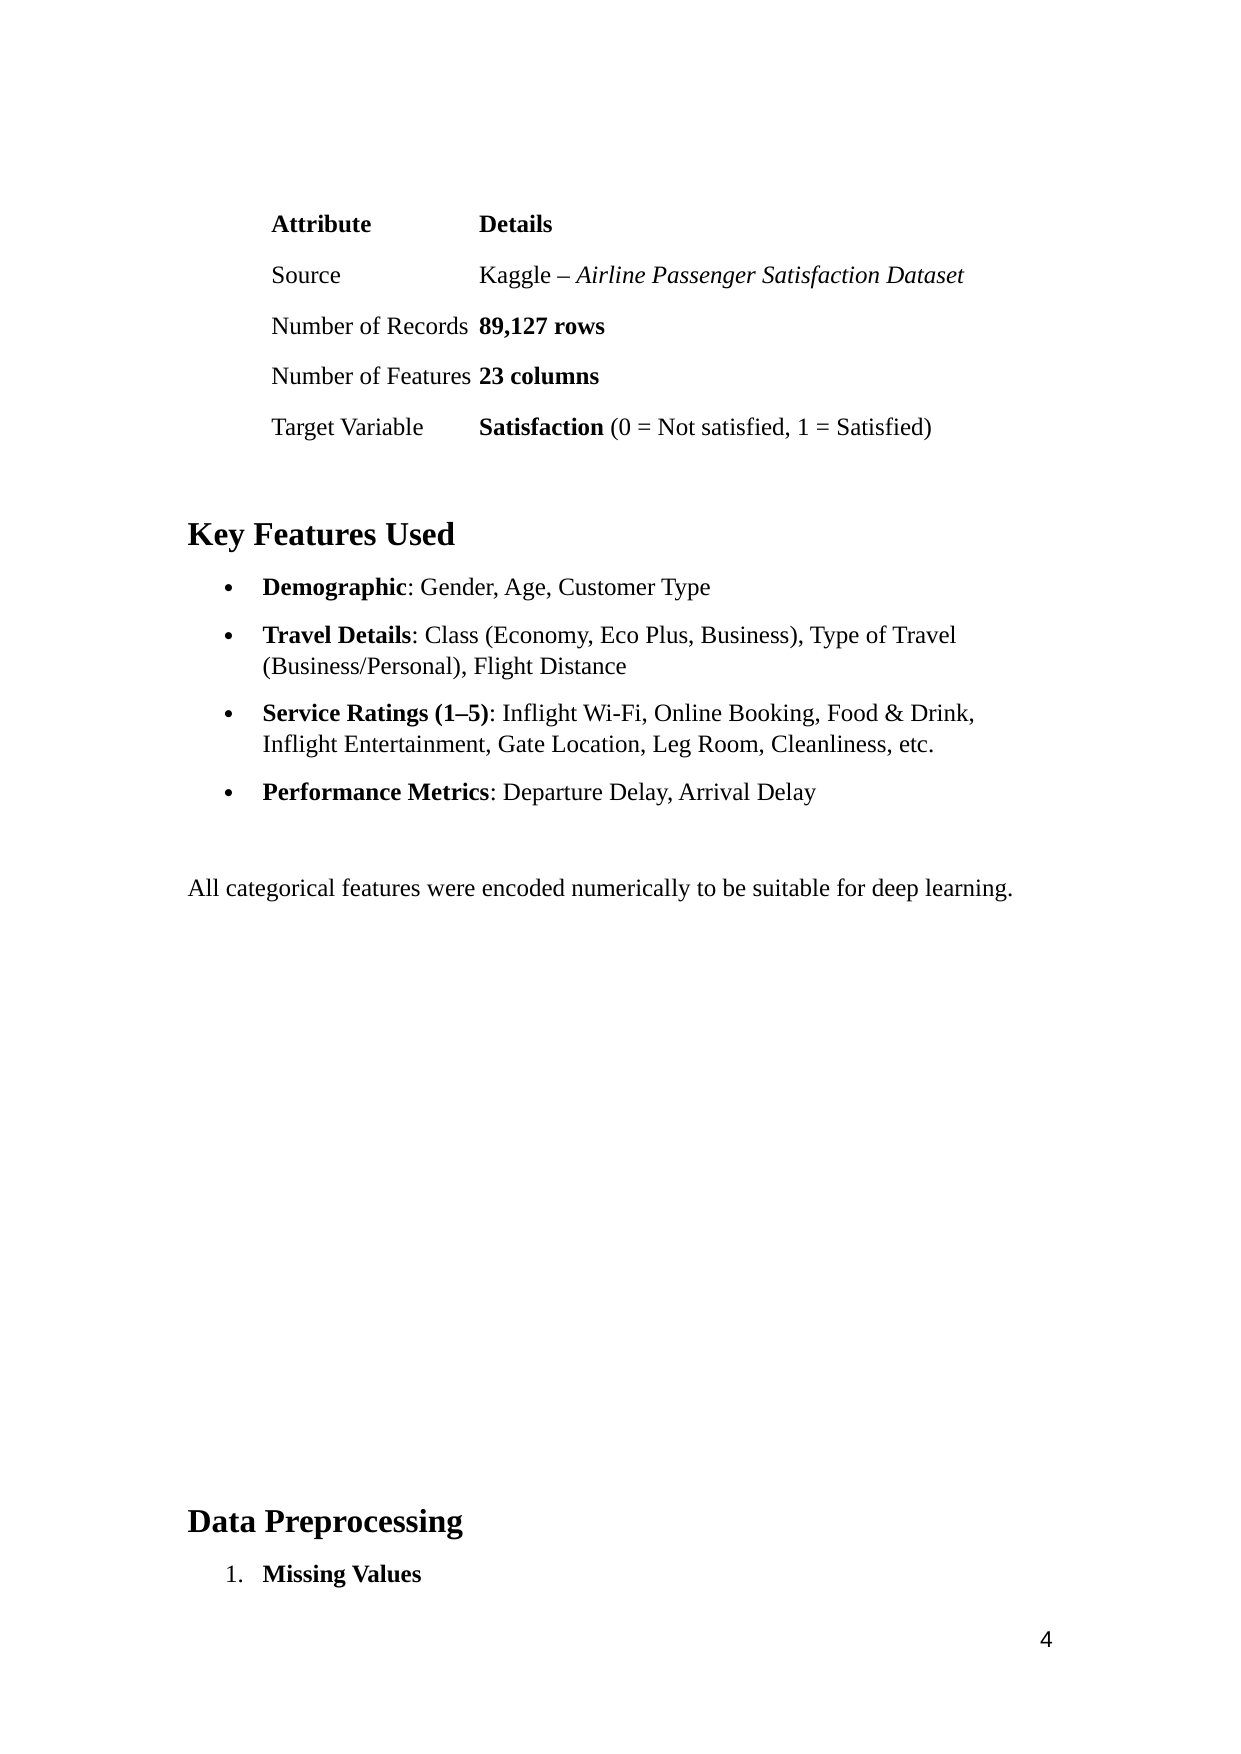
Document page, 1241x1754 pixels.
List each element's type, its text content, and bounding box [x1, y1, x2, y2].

text Key Features Used [187, 514, 1053, 552]
list Performance Metrics: Departure Delay, Arrival Delay [225, 777, 1053, 806]
list Travel Details: Class (Economy, Eco Plus, Business), Type of Travel (Business/Personal), Flight Distance [225, 620, 1053, 679]
list Demographic: Gender, Age, Customer Type [225, 572, 1053, 601]
table_cell Source [270, 259, 477, 309]
text Data Preprocessing [187, 1501, 1053, 1539]
table_header Attribute [270, 208, 477, 259]
table_cell 23 columns [477, 360, 971, 411]
list Missing Values [225, 1559, 1053, 1588]
table_cell 89,127 rows [477, 309, 971, 360]
table_cell Number of Features [270, 360, 477, 411]
text All categorical features were encoded numerically to be suitable for deep learning. [187, 873, 1053, 901]
table_cell Satisfaction (0 = Not satisfied, 1 = Satisfied) [477, 411, 971, 461]
list Service Ratings (1–5): Inflight Wi-Fi, Online Booking, Food & Drink, Inflight Entertainment, Gate Location, Leg Room, Cleanliness, etc. [225, 698, 1053, 758]
table_cell Number of Records [270, 309, 477, 360]
table_header Details [477, 208, 971, 259]
table_cell Kaggle – Airline Passenger Satisfaction Dataset [477, 259, 971, 309]
table_cell Target Variable [270, 411, 477, 461]
